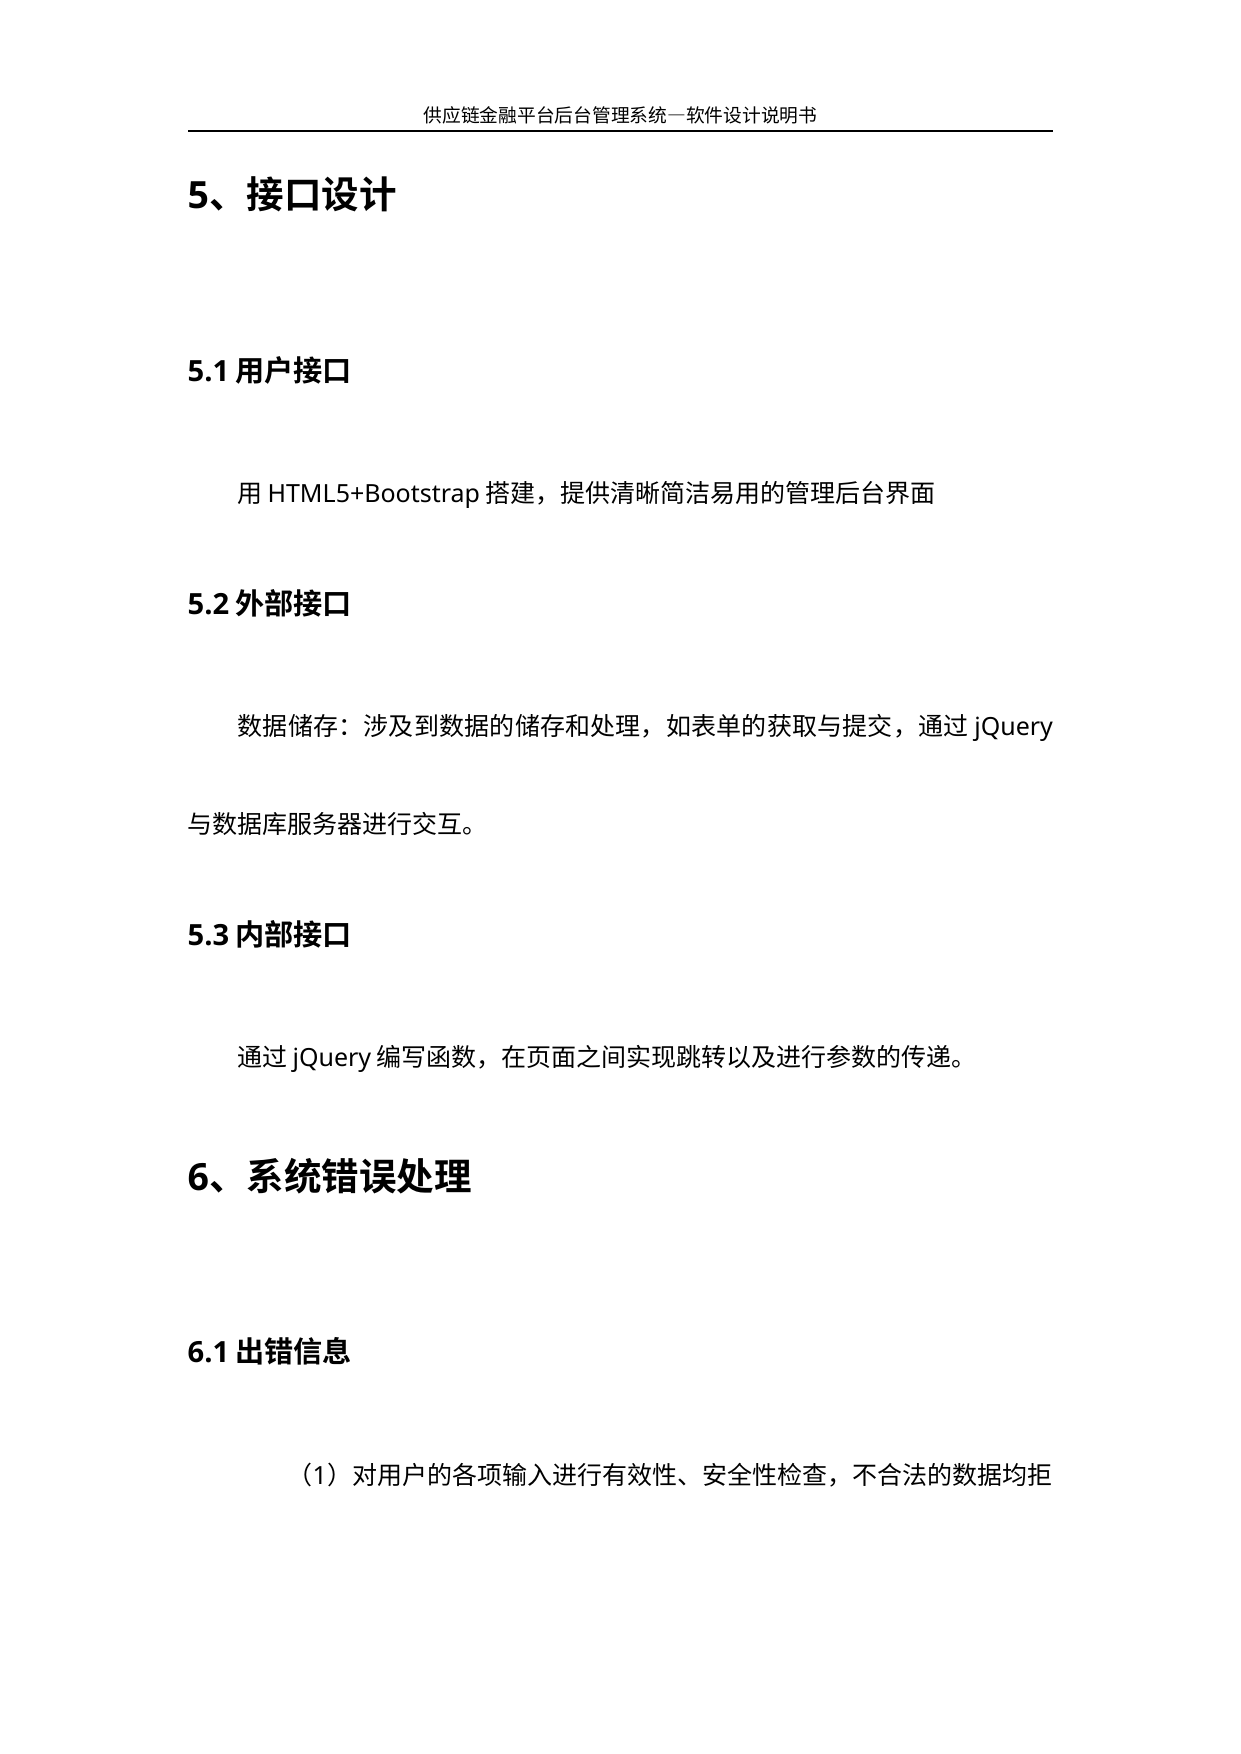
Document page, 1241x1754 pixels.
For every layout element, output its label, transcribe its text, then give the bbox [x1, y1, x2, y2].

subtitle 5.3内部接口 [187, 900, 1053, 965]
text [237, 1441, 1053, 1506]
text 通过jQuery编写函数，在页面之间实现跳转以及进行参数的传递。 [187, 1023, 1053, 1088]
subtitle 5.2外部接口 [187, 569, 1053, 634]
subtitle 6、系统错误处理 [187, 1142, 1053, 1207]
subtitle 5.1用户接口 [187, 336, 1053, 401]
subtitle 5、接口设计 [187, 160, 1053, 225]
text 数据储存：涉及到数据的储存和处理，如表单的获取与提交，通过jQuery与数据库服务器进行交互。 [187, 692, 1053, 855]
subtitle 6.1出错信息 [187, 1318, 1053, 1383]
text 用HTML5+Bootstrap搭建，提供清晰简洁易用的管理后台界面 [187, 459, 1053, 524]
